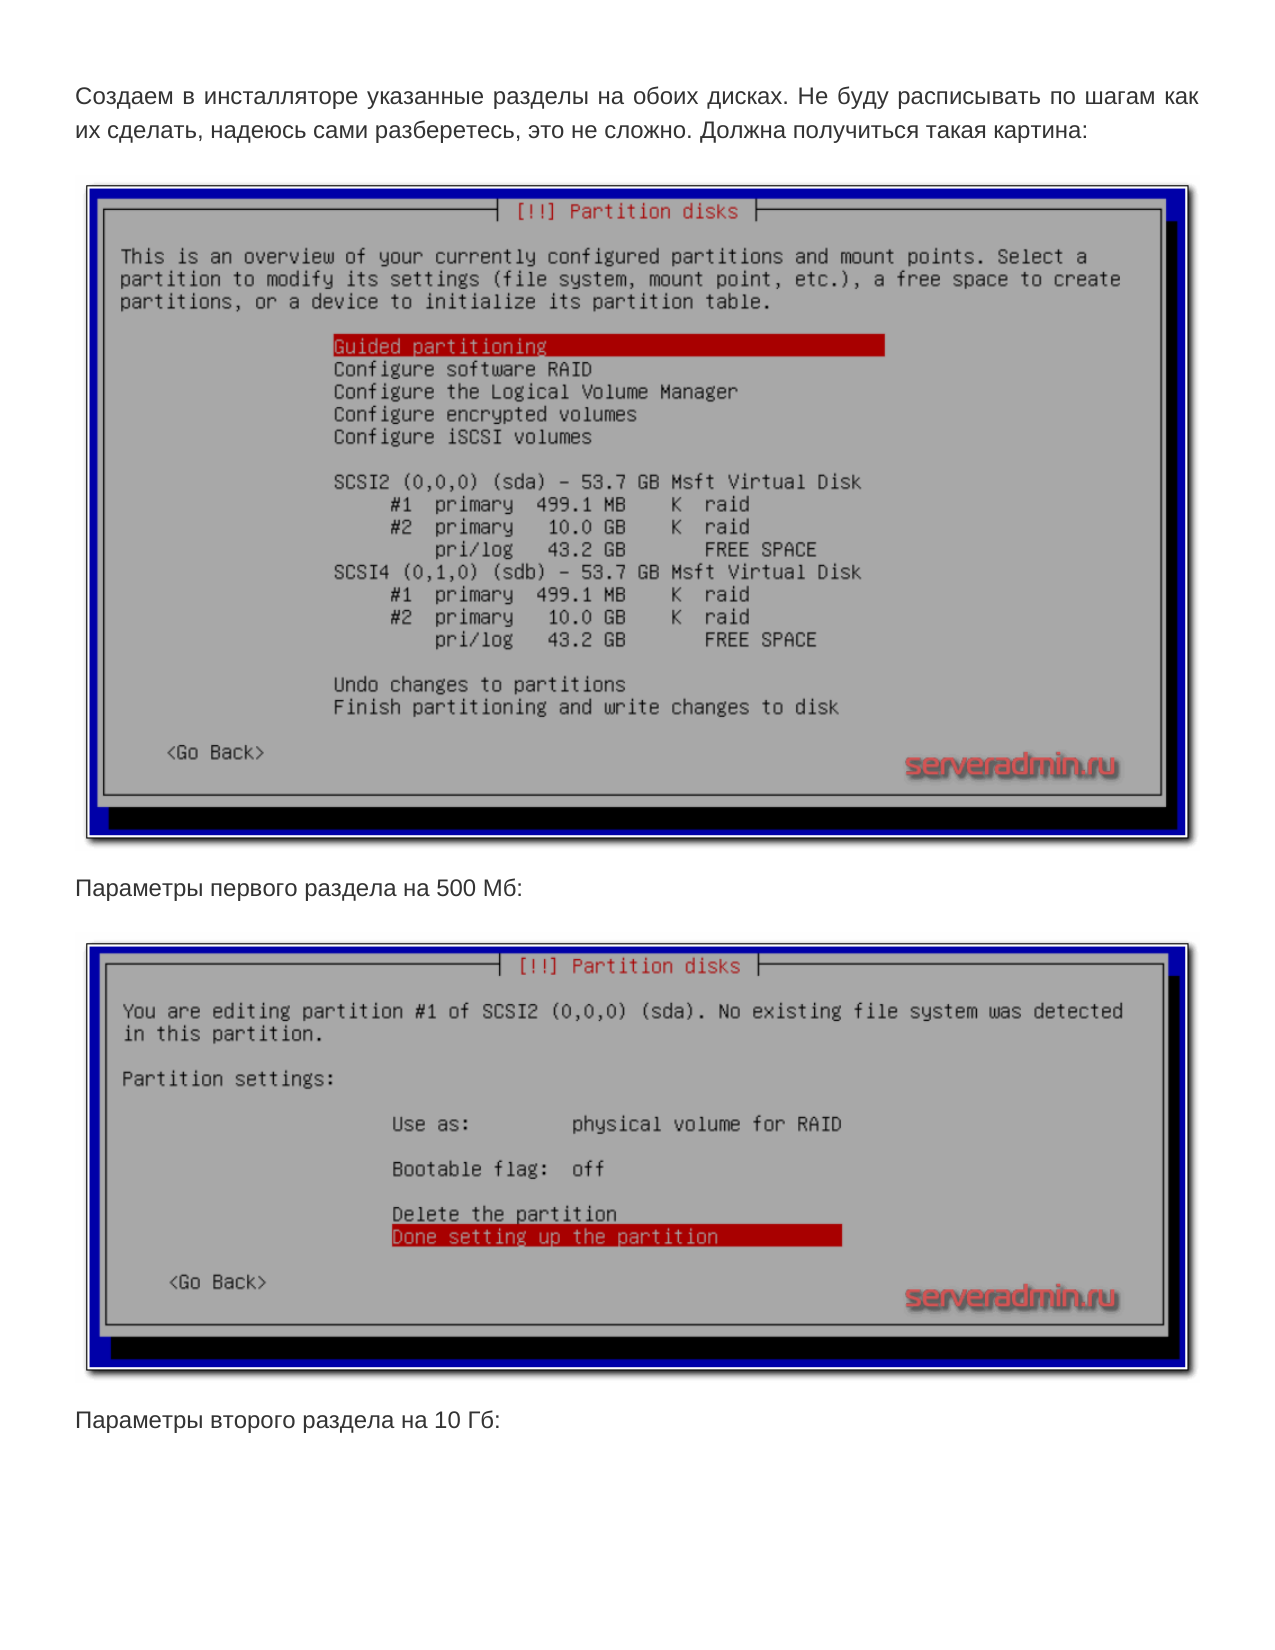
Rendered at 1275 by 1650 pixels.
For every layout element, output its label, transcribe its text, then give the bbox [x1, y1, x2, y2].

text Параметры второго раздела на 10 Гб: [75, 1399, 1200, 1433]
picture [75, 175, 1200, 851]
picture [75, 932, 1200, 1383]
text Параметры первого раздела на 500 Мб: [75, 867, 1200, 901]
text Создаем в инсталляторе указанные разделы на обоих дисках. Не буду расписывать по шагам как их сделать, надеюсь сами разберетесь, это не сложно. Должна получиться такая картина: [75, 75, 1200, 144]
